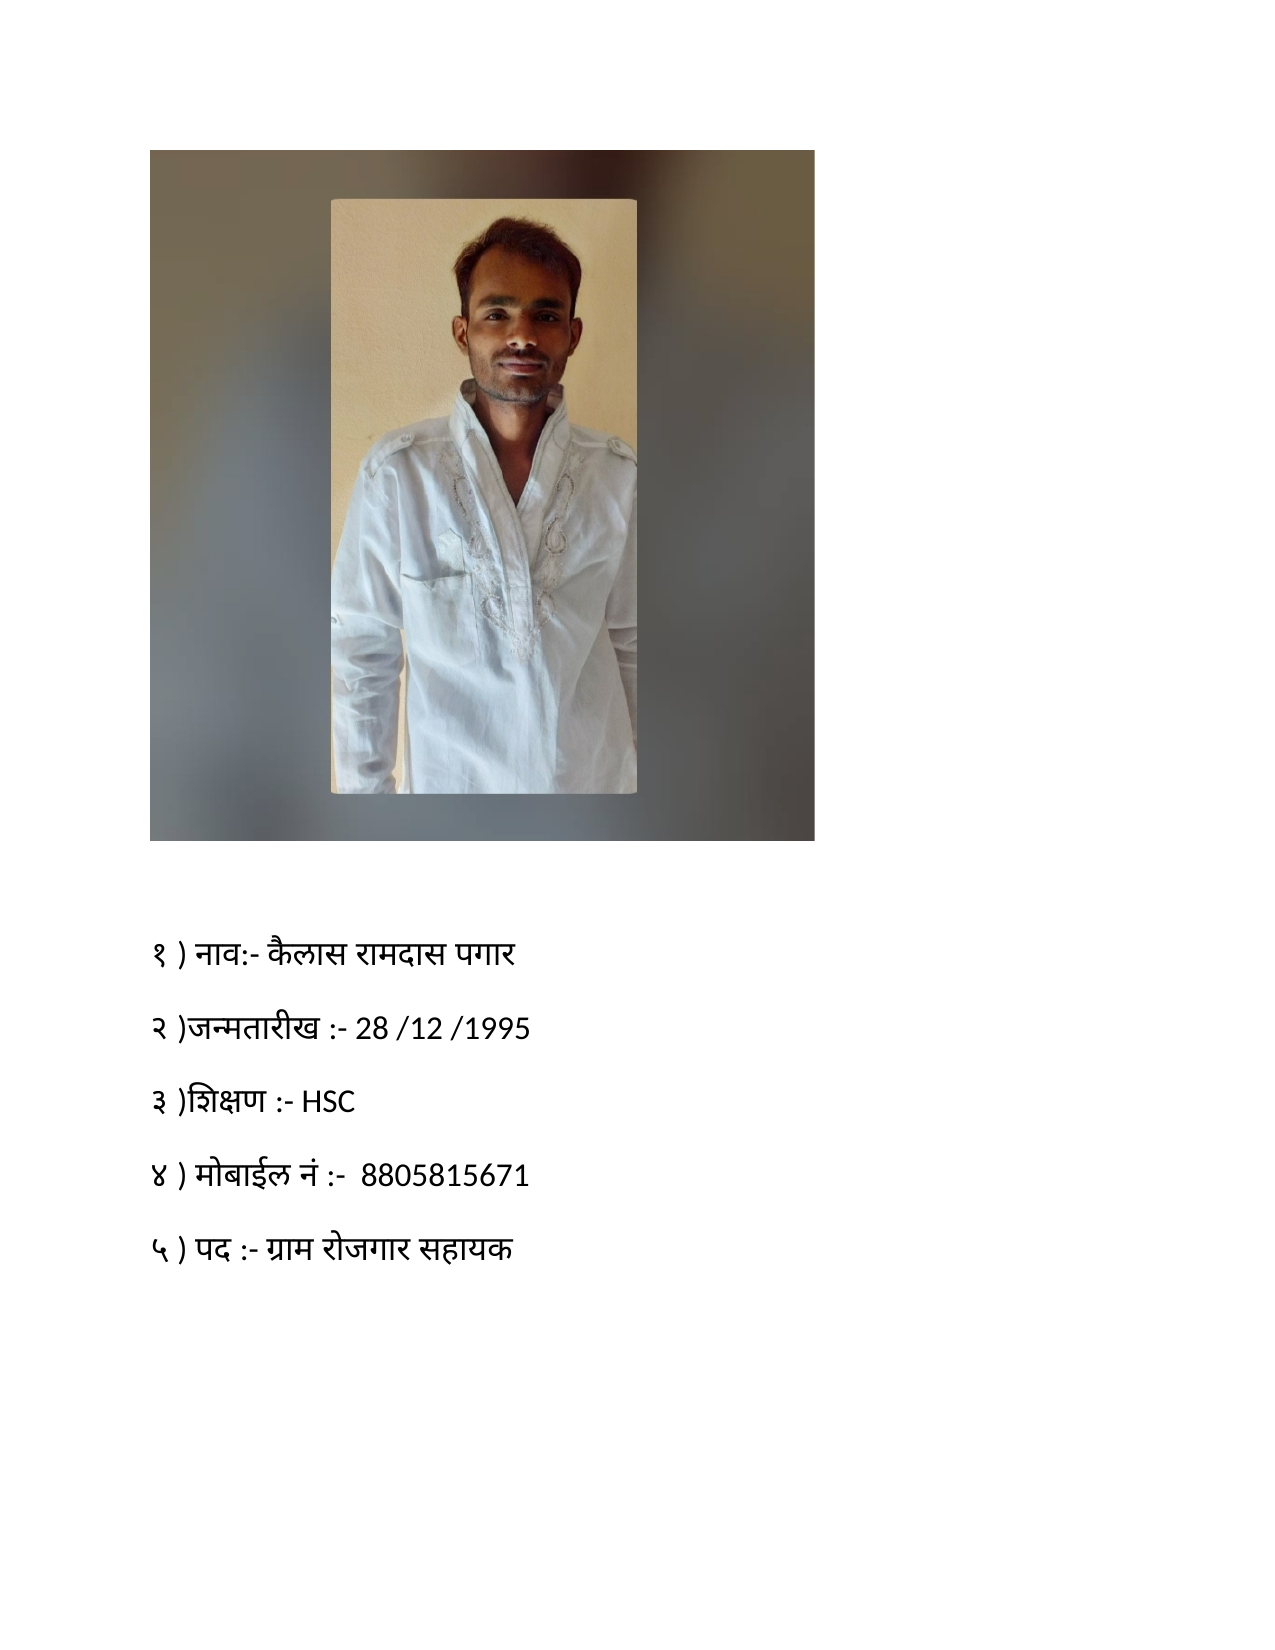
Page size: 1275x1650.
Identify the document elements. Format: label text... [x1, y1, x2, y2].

text २ )जन्मतारीख :- 28 /12 /1995 [150, 1007, 1125, 1053]
text १ ) नाव:- कैलास रामदास पगार [150, 933, 1125, 979]
text ५ ) पद :- ग्राम रोजगार सहायक [150, 1228, 1125, 1274]
text ४ ) मोबाईल नं :- 8805815671 [150, 1154, 1125, 1200]
picture [150, 150, 815, 841]
text ३ )शिक्षण :- HSC [150, 1081, 1125, 1126]
